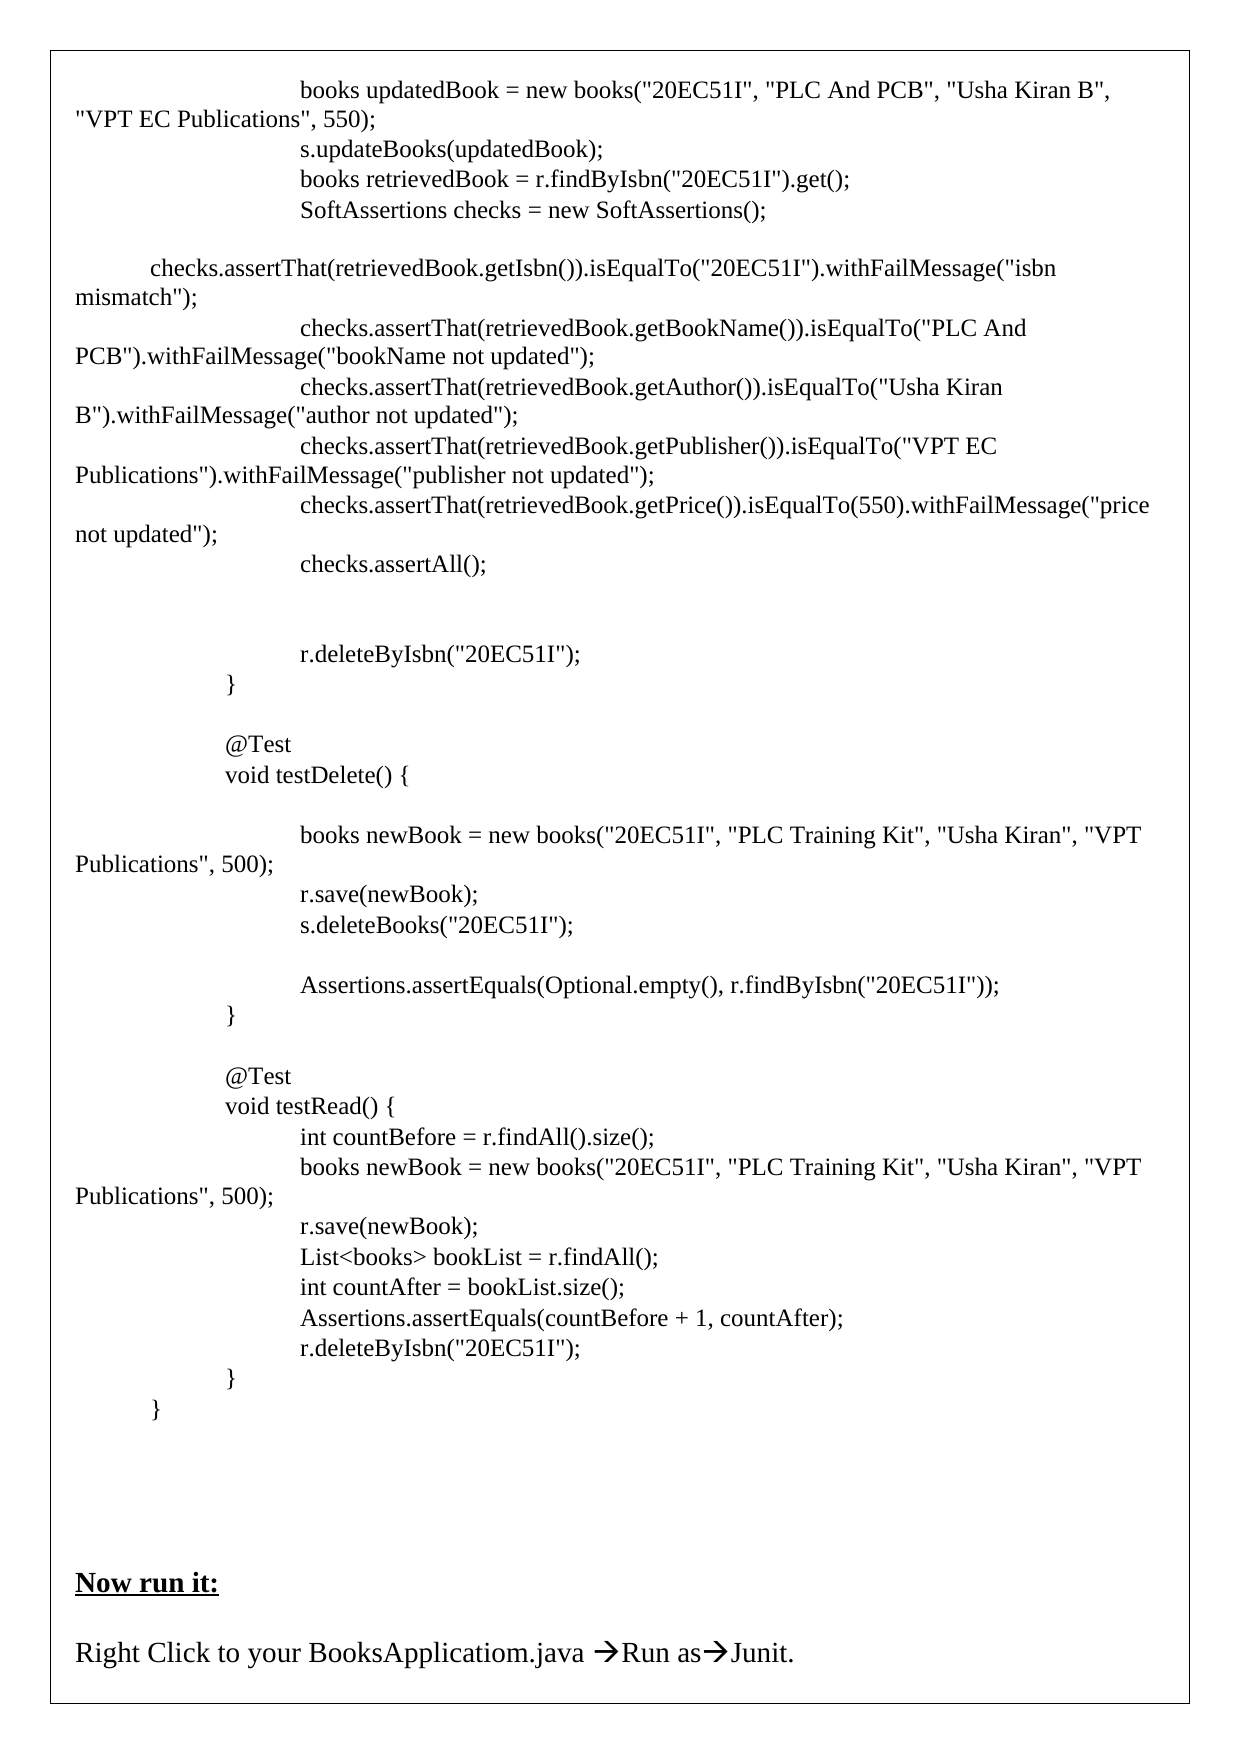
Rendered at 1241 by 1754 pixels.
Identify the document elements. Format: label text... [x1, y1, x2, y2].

text Assertions.assertEquals(Optional.empty(), r.findByIsbn("20EC51I")); [75, 970, 1165, 998]
text SoftAssertions checks = new SoftAssertions(); [75, 195, 1165, 224]
text r.save(newBook); [75, 879, 1165, 908]
text checks.assertThat(retrievedBook.getPublisher()).isEqualTo("VPT EC Publications").withFailMessage("publisher not updated"); [75, 431, 1165, 488]
text s.deleteBooks("20EC51I"); [75, 910, 1165, 938]
text books retrievedBook = r.findByIsbn("20EC51I").get(); [75, 164, 1165, 193]
text Right Click to your BooksApplicatiom.java Run asJunit. [75, 1636, 1165, 1669]
text r.deleteByIsbn("20EC51I"); [75, 1333, 1165, 1362]
text } [75, 1000, 1165, 1029]
text int countBefore = r.findAll().size(); [75, 1122, 1165, 1151]
text r.deleteByIsbn("20EC51I"); [75, 639, 1165, 668]
text books updatedBook = new books("20EC51I", "PLC And PCB", "Usha Kiran B", "VPT EC Publications", 550); [75, 75, 1165, 132]
text @Test [75, 1061, 1165, 1090]
text void testDelete() { [75, 760, 1165, 789]
text void testRead() { [75, 1091, 1165, 1120]
text checks.assertThat(retrievedBook.getAuthor()).isEqualTo("Usha Kiran B").withFailMessage("author not updated"); [75, 372, 1165, 429]
text checks.assertThat(retrievedBook.getIsbn()).isEqualTo("20EC51I").withFailMessage("isbn mismatch"); [75, 225, 1165, 311]
text @Test [75, 729, 1165, 758]
text Now run it: [75, 1565, 1165, 1599]
text checks.assertThat(retrievedBook.getBookName()).isEqualTo("PLC And PCB").withFailMessage("bookName not updated"); [75, 313, 1165, 370]
text int countAfter = bookList.size(); [75, 1272, 1165, 1301]
text books newBook = new books("20EC51I", "PLC Training Kit", "Usha Kiran", "VPT Publications", 500); [75, 820, 1165, 878]
text books newBook = new books("20EC51I", "PLC Training Kit", "Usha Kiran", "VPT Publications", 500); [75, 1152, 1165, 1210]
text } [75, 669, 1165, 698]
text } [75, 1363, 1165, 1392]
text checks.assertAll(); [75, 549, 1165, 578]
text s.updateBooks(updatedBook); [75, 134, 1165, 163]
text r.save(newBook); [75, 1211, 1165, 1240]
text } [75, 1394, 1165, 1423]
text Assertions.assertEquals(countBefore + 1, countAfter); [75, 1303, 1165, 1331]
text List<books> bookList = r.findAll(); [75, 1242, 1165, 1271]
text checks.assertThat(retrievedBook.getPrice()).isEqualTo(550).withFailMessage("price not updated"); [75, 490, 1165, 548]
